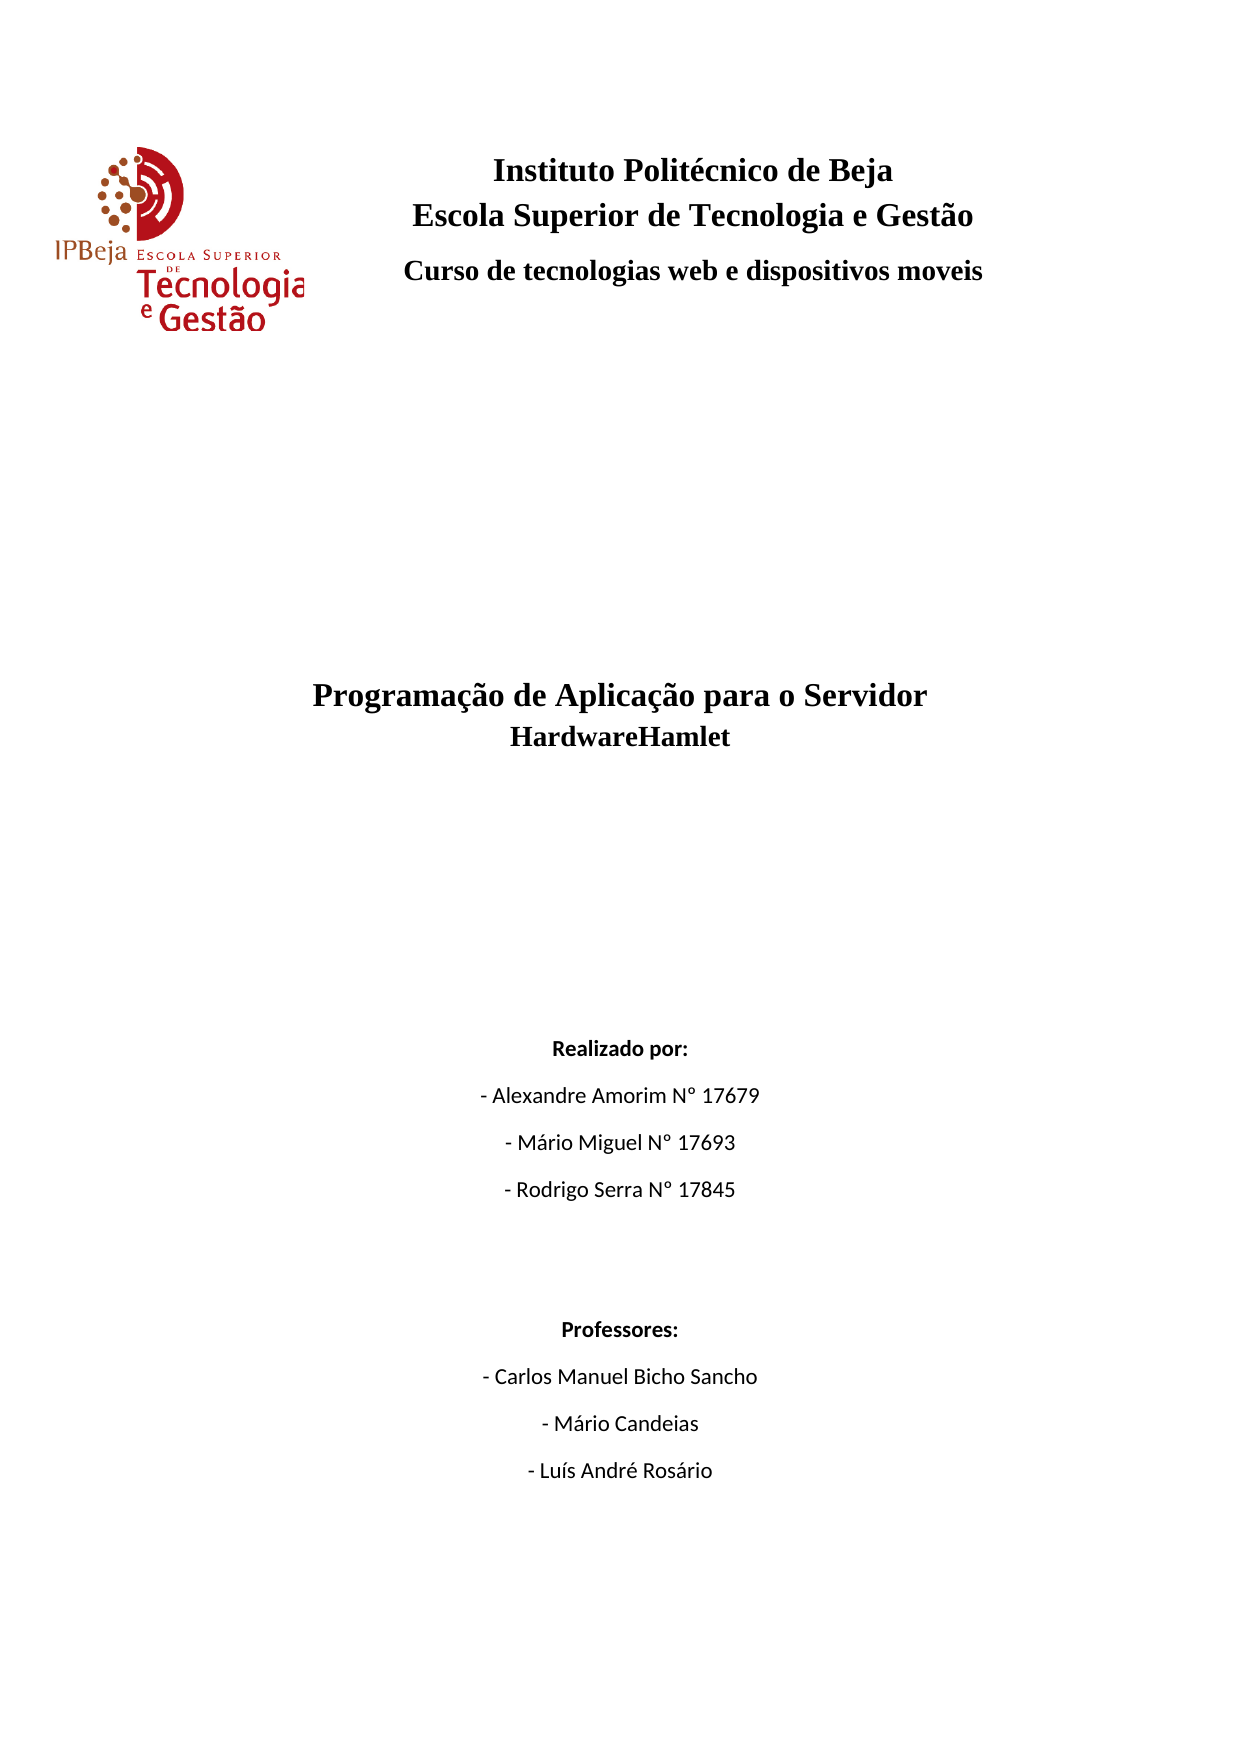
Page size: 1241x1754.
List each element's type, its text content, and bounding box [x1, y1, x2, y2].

text Professores: [177, 1316, 1063, 1344]
text - Alexandre Amorim Nº 17679 [177, 1081, 1063, 1109]
text Escola Superior de Tecnologia e Gestão [304, 195, 1063, 233]
text Realizado por: [177, 1034, 1063, 1062]
text Instituto Politécnico de Beja [304, 151, 1063, 189]
text - Rodrigo Serra Nº 17845 [177, 1175, 1063, 1203]
text - Luís André Rosário [177, 1456, 1063, 1484]
text Curso de tecnologias web e dispositivos moveis [304, 253, 1063, 287]
text - Mário Miguel Nº 17693 [177, 1128, 1063, 1156]
picture [54, 147, 304, 329]
text HardwareHamlet [177, 719, 1063, 753]
text - Mário Candeias [177, 1409, 1063, 1437]
text - Carlos Manuel Bicho Sancho [177, 1362, 1063, 1391]
text Programação de Aplicação para o Servidor [177, 675, 1063, 713]
